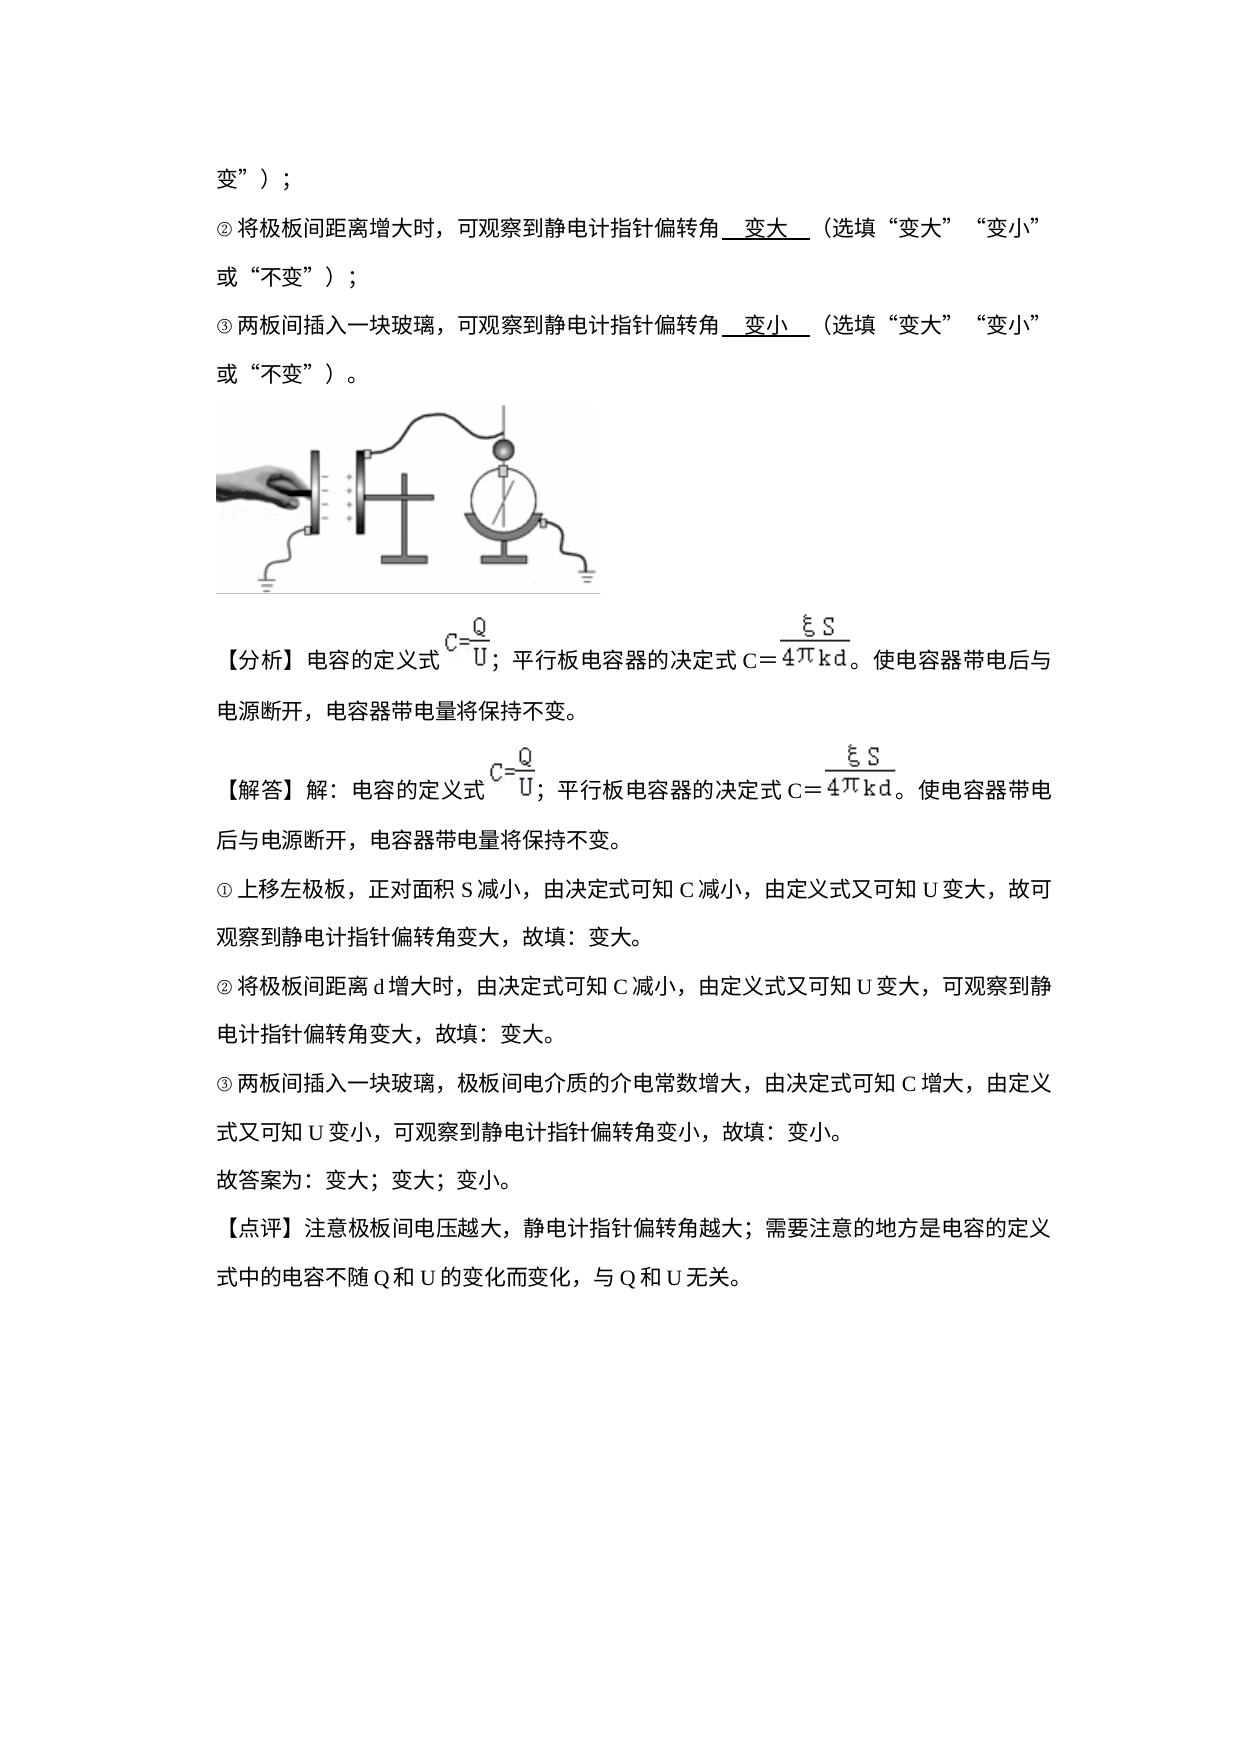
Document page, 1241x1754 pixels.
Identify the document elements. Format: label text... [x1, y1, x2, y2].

text ②将极板间距离增大时，可观察到静电计指针偏转角 变大 （选填“变大”“变小”或“不变”）； [216, 210, 1053, 292]
text ①上移左极板，正对面积S减小，由决定式可知C减小，由定义式又可知U变大，故可观察到静电计指针偏转角变大，故填：变大。 [216, 871, 1053, 952]
text 故答案为：变大；变大；变小。 [216, 1162, 1053, 1195]
picture [216, 404, 601, 597]
text ③两板间插入一块玻璃，极板间电介质的介电常数增大，由决定式可知C增大，由定义式又可知U变小，可观察到静电计指针偏转角变小，故填：变小。 [216, 1065, 1053, 1147]
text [216, 162, 1053, 194]
picture [486, 743, 535, 799]
text 【点评】注意极板间电压越大，静电计指针偏转角越大；需要注意的地方是电容的定义式中的电容不随Q和U的变化而变化，与Q和U无关。 [216, 1211, 1053, 1292]
picture [825, 743, 896, 799]
text 【分析】电容的定义式；平行板电容器的决定式C＝。使电容器带电后与电源断开，电容器带电量将保持不变。 [216, 612, 1053, 726]
text ③两板间插入一块玻璃，可观察到静电计指针偏转角 变小 （选填“变大”“变小”或“不变”）。 [216, 307, 1053, 389]
picture [441, 614, 490, 669]
text 【解答】解：电容的定义式；平行板电容器的决定式C＝。使电容器带电后与电源断开，电容器带电量将保持不变。 [216, 742, 1053, 855]
picture [780, 614, 851, 669]
text ②将极板间距离d增大时，由决定式可知C减小，由定义式又可知U变大，可观察到静电计指针偏转角变大，故填：变大。 [216, 968, 1053, 1049]
